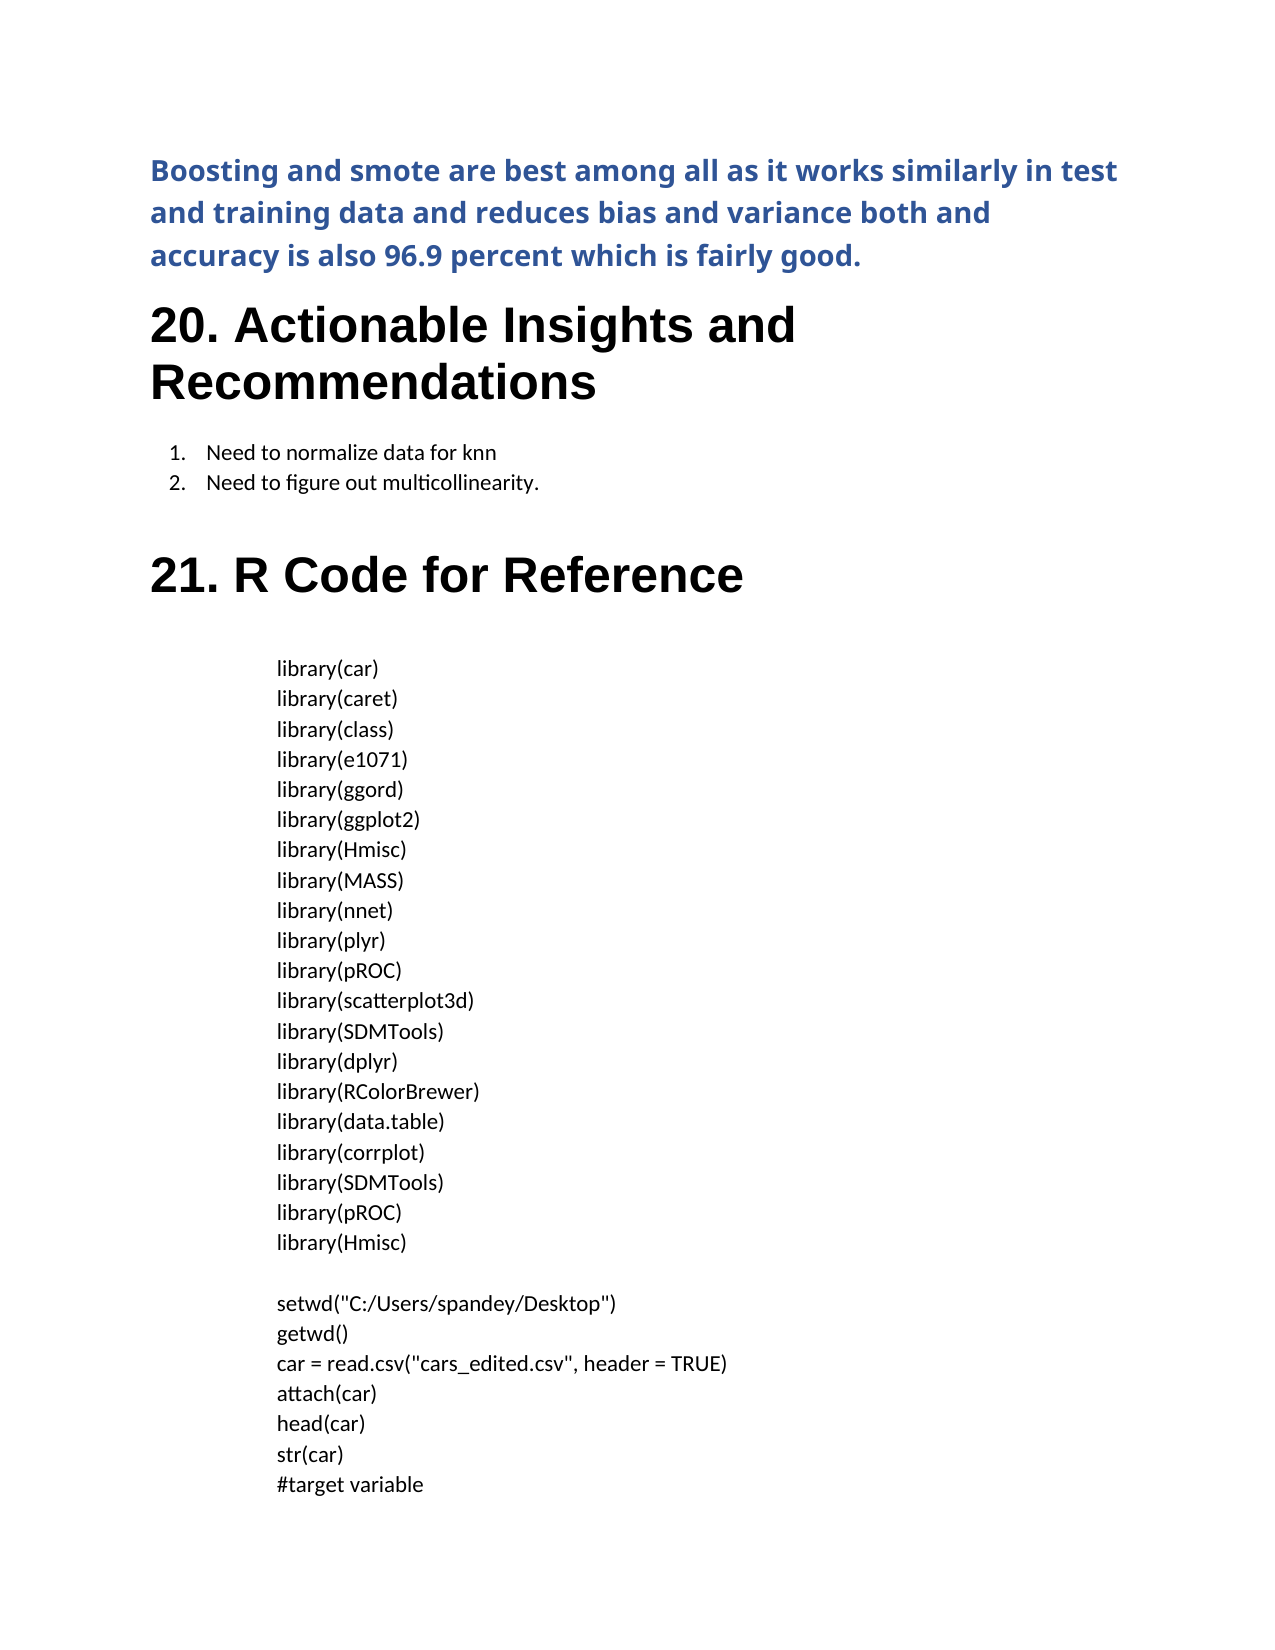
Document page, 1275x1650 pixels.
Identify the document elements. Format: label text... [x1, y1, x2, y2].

text 21. R Code for Reference [150, 545, 1125, 603]
list library(pROC) [277, 1198, 1125, 1226]
list #target variable [277, 1470, 1125, 1498]
list library(SDMTools) [277, 1017, 1125, 1045]
list library(plyr) [277, 926, 1125, 954]
list getwd() [277, 1319, 1125, 1347]
list library(e1071) [277, 745, 1125, 773]
list library(Hmisc) [277, 836, 1125, 864]
list library(nnet) [277, 896, 1125, 924]
list library(pROC) [277, 956, 1125, 984]
list library(car) [277, 654, 1125, 682]
list Need to normalize data for knn [169, 438, 1125, 466]
list library(caret) [277, 684, 1125, 713]
list library(dplyr) [277, 1047, 1125, 1075]
text 20. Actionable Insights and Recommendations [150, 295, 1125, 410]
list str(car) [277, 1440, 1125, 1468]
list library(scatterplot3d) [277, 987, 1125, 1015]
text Boosting and smote are best among all as it works similarly in test and training data and reduces bias and variance both and accuracy is also 96.9 percent which is fairly good. [150, 150, 1125, 275]
list library(MASS) [277, 866, 1125, 894]
list library(ggord) [277, 775, 1125, 803]
list head(car) [277, 1409, 1125, 1438]
list library(corrplot) [277, 1138, 1125, 1166]
list Need to figure out multicollinearity. [169, 468, 1125, 496]
list library(RColorBrewer) [277, 1077, 1125, 1105]
list library(ggplot2) [277, 805, 1125, 833]
list library(SDMTools) [277, 1168, 1125, 1196]
list setwd("C:/Users/spandey/Desktop") [277, 1289, 1125, 1317]
list attach(car) [277, 1379, 1125, 1407]
list library(Hmisc) [277, 1228, 1125, 1256]
list library(data.table) [277, 1107, 1125, 1136]
list library(class) [277, 715, 1125, 743]
list car = read.csv("cars_edited.csv", header = TRUE) [277, 1349, 1125, 1377]
